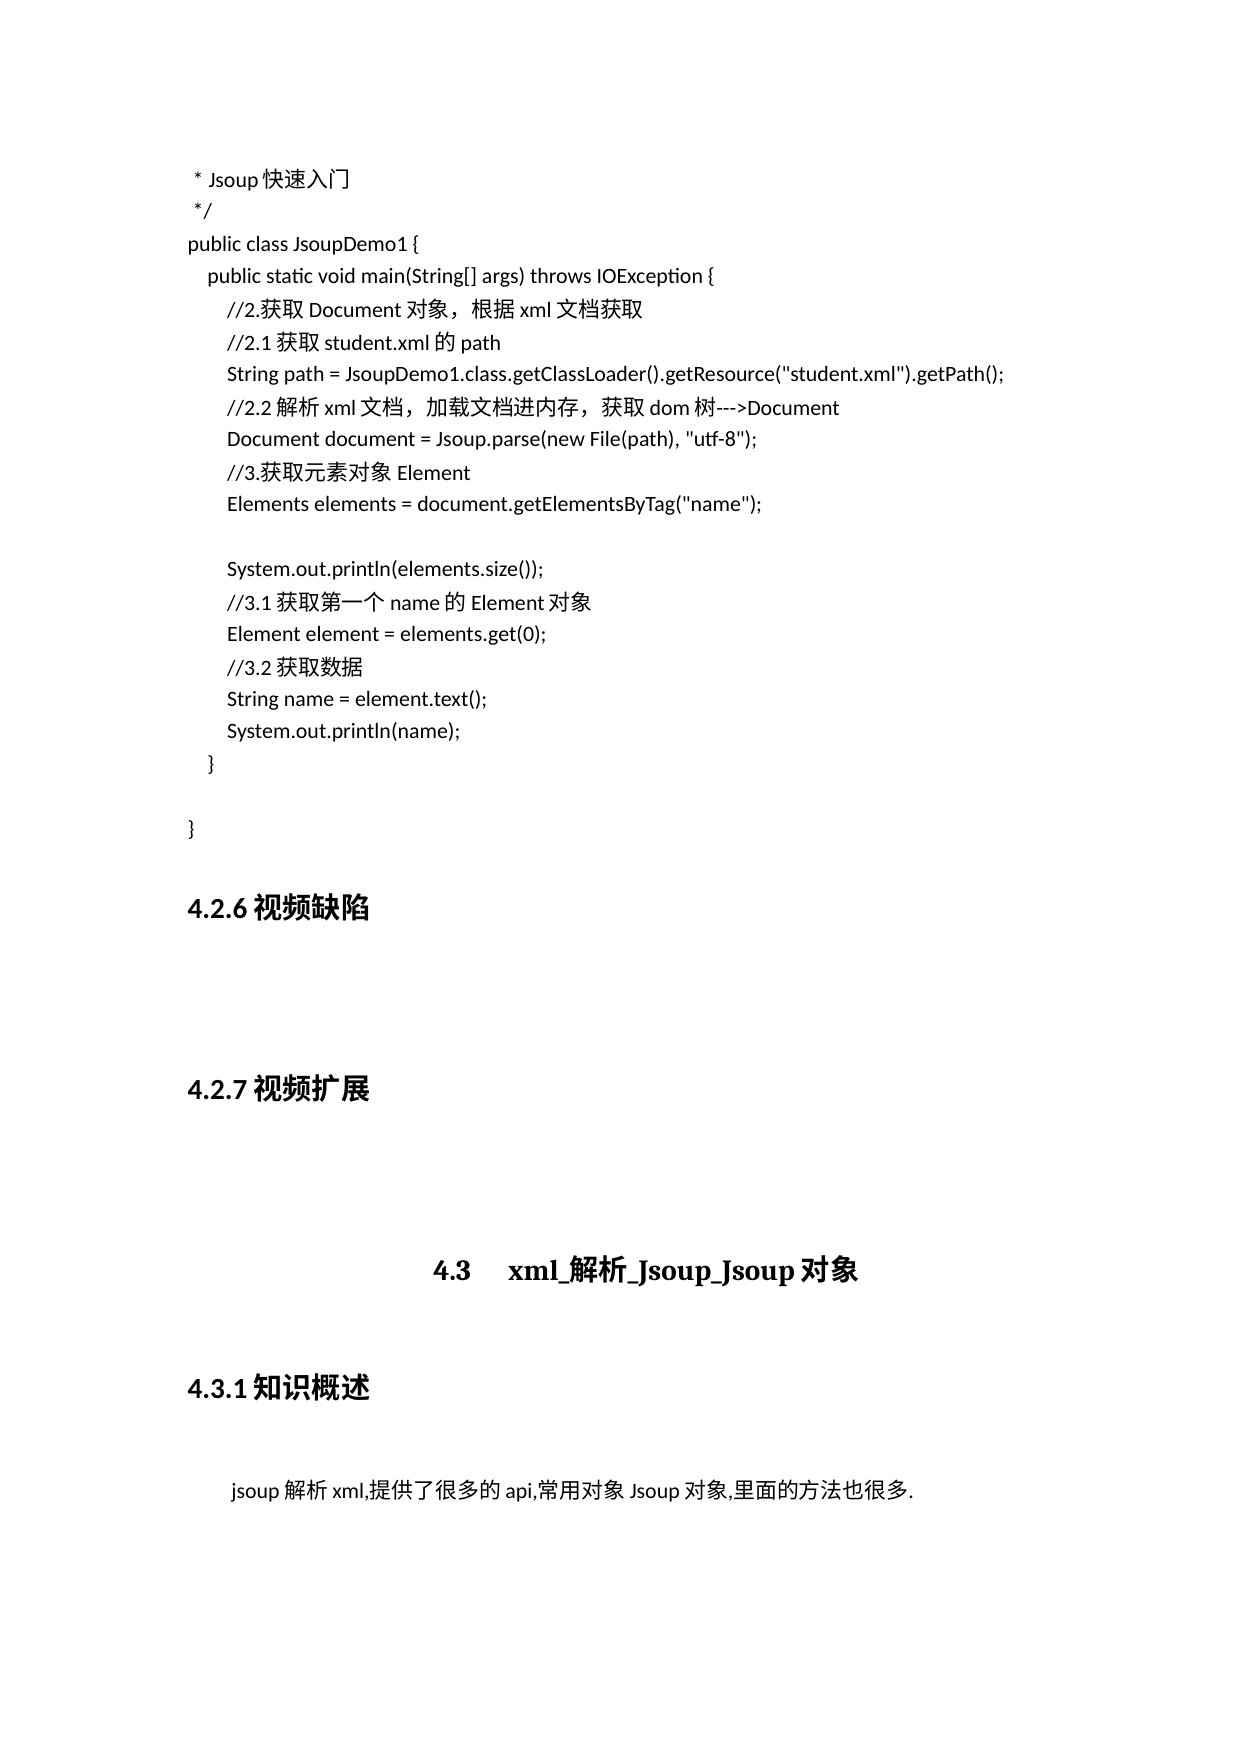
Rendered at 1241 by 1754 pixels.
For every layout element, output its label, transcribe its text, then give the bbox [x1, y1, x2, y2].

text //2.2解析xml文档，加载文档进内存，获取dom树--->Document [187, 389, 1053, 422]
text //3.1获取第一个name的Element对象 [187, 584, 1053, 617]
text System.out.println(name); [187, 714, 1053, 747]
text public class JsoupDemo1 { [187, 227, 1053, 259]
subtitle xml_解析_Jsoup_Jsoup对象 [239, 1235, 1053, 1300]
text String name = element.text(); [187, 682, 1053, 714]
text } [187, 747, 1053, 779]
text Document document = Jsoup.parse(new File(path), "utf-8"); [187, 422, 1053, 454]
text Element element = elements.get(0); [187, 617, 1053, 649]
text } [187, 812, 1053, 844]
subtitle 4.3.1知识概述 [187, 1353, 1053, 1418]
text //3.2获取数据 [187, 649, 1053, 682]
text jsoup解析xml,提供了很多的api,常用对象Jsoup对象,里面的方法也很多. [187, 1472, 1053, 1505]
text public static void main(String[] args) throws IOException { [187, 259, 1053, 292]
text //3.获取元素对象 Element [187, 454, 1053, 487]
subtitle 4.2.7视频扩展 [187, 1054, 1053, 1119]
text * Jsoup快速入门 [187, 162, 1053, 194]
text //2.1获取student.xml的path [187, 324, 1053, 357]
text */ [187, 194, 1053, 227]
text //2.获取Document对象，根据xml文档获取 [187, 292, 1053, 324]
text String path = JsoupDemo1.class.getClassLoader().getResource("student.xml").getPath(); [187, 357, 1053, 389]
text Elements elements = document.getElementsByTag("name"); [187, 487, 1053, 519]
text System.out.println(elements.size()); [187, 552, 1053, 584]
subtitle 4.2.6视频缺陷 [187, 874, 1053, 939]
